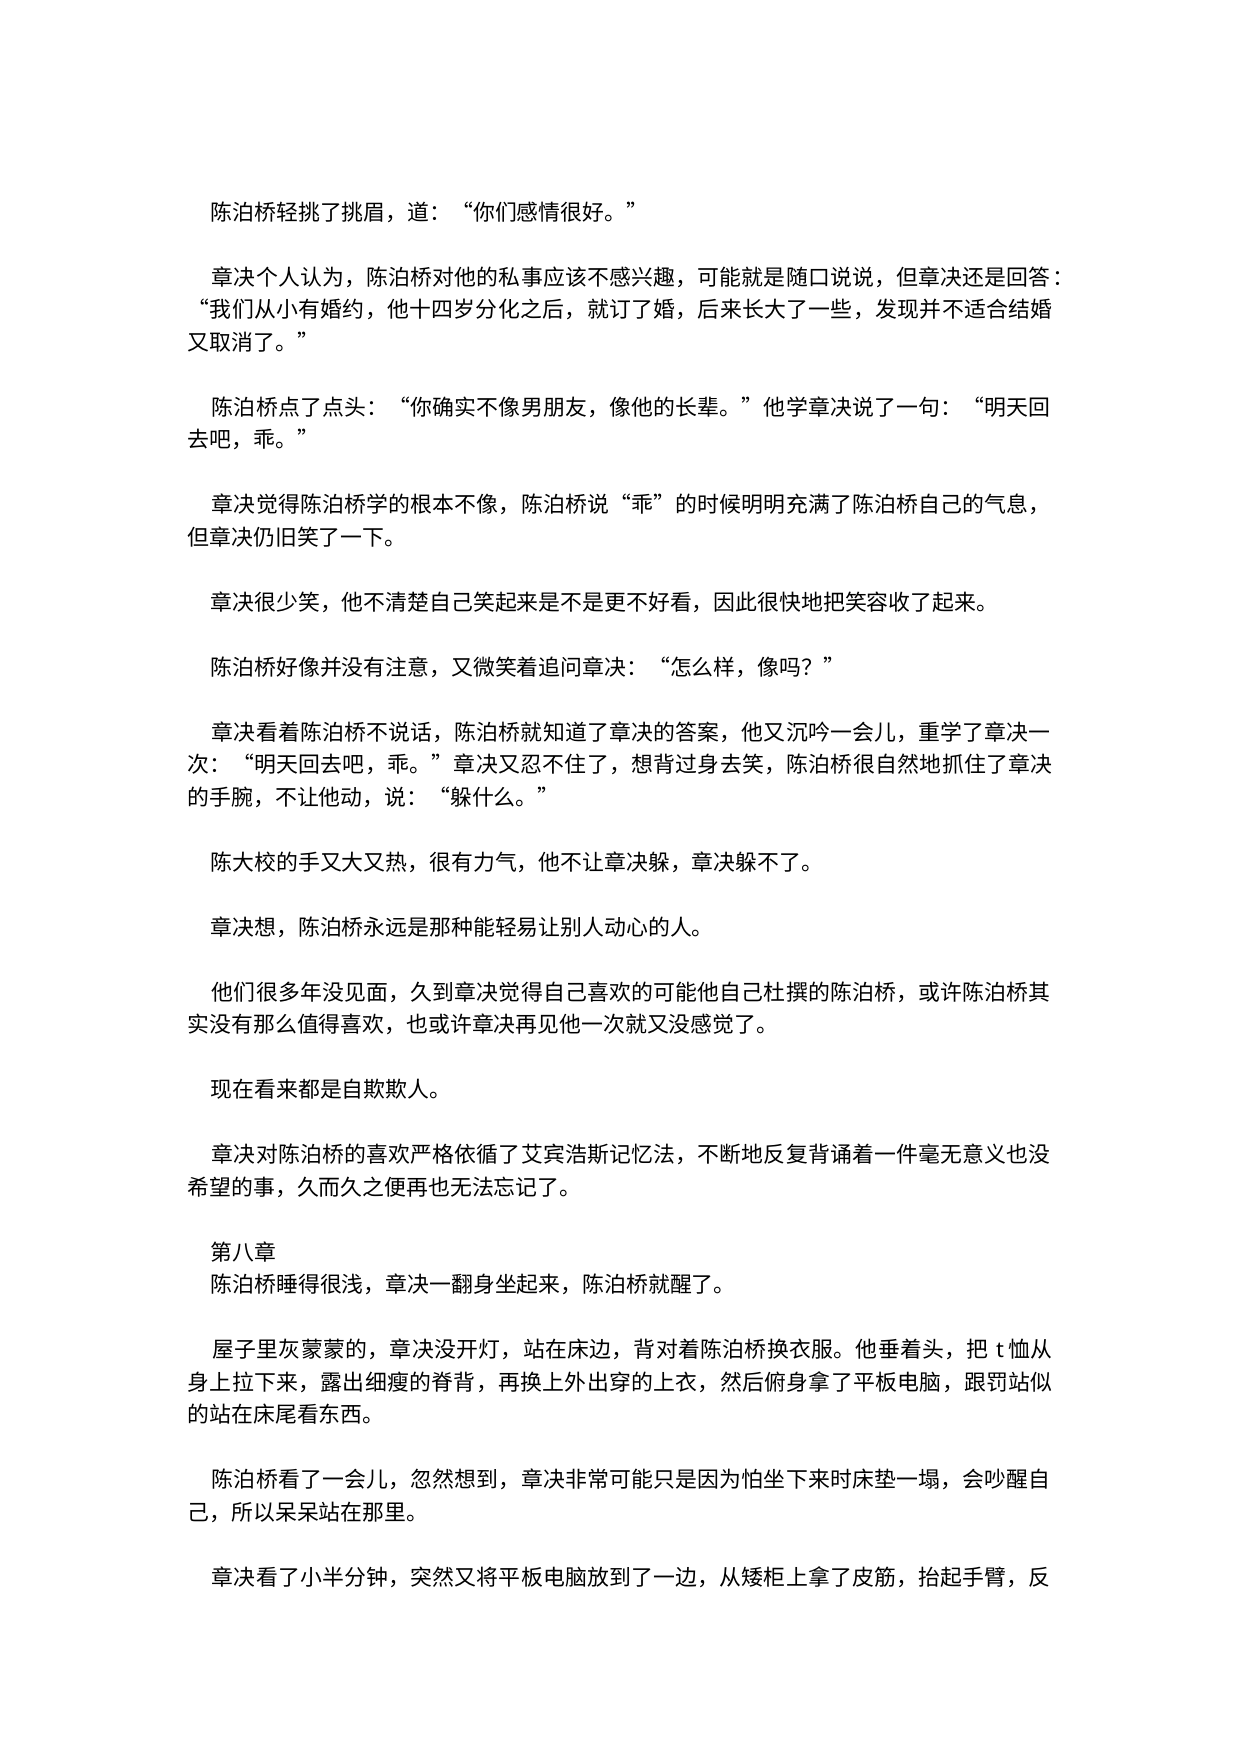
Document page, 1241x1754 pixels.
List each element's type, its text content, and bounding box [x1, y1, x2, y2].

text 章决想，陈泊桥永远是那种能轻易让别人动心的人。 [187, 909, 1053, 942]
text 章决很少笑，他不清楚自己笑起来是不是更不好看，因此很快地把笑容收了起来。 [187, 584, 1053, 617]
text 陈泊桥睡得很浅，章决一翻身坐起来，陈泊桥就醒了。 [187, 1267, 1053, 1299]
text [187, 1559, 1053, 1592]
text 陈泊桥轻挑了挑眉，道：“你们感情很好。” [187, 194, 1053, 227]
text 陈泊桥看了一会儿，忽然想到，章决非常可能只是因为怕坐下来时床垫一塌，会吵醒自己，所以呆呆站在那里。 [187, 1462, 1053, 1527]
text 陈泊桥点了点头：“你确实不像男朋友，像他的长辈。”他学章决说了一句：“明天回去吧，乖。” [187, 389, 1053, 454]
text 第八章 [187, 1234, 1053, 1267]
text 陈泊桥好像并没有注意，又微笑着追问章决：“怎么样，像吗？” [187, 649, 1053, 682]
text 章决看着陈泊桥不说话，陈泊桥就知道了章决的答案，他又沉吟一会儿，重学了章决一次：“明天回去吧，乖。”章决又忍不住了，想背过身去笑，陈泊桥很自然地抓住了章决的手腕，不让他动，说：“躲什么。” [187, 714, 1053, 812]
text 章决个人认为，陈泊桥对他的私事应该不感兴趣，可能就是随口说说，但章决还是回答：“我们从小有婚约，他十四岁分化之后，就订了婚，后来长大了一些，发现并不适合结婚，又取消了。” [187, 259, 1053, 357]
text 现在看来都是自欺欺人。 [187, 1072, 1053, 1104]
text 章决觉得陈泊桥学的根本不像，陈泊桥说“乖”的时候明明充满了陈泊桥自己的气息，但章决仍旧笑了一下。 [187, 487, 1053, 552]
text 屋子里灰蒙蒙的，章决没开灯，站在床边，背对着陈泊桥换衣服。他垂着头，把t恤从身上拉下来，露出细瘦的脊背，再换上外出穿的上衣，然后俯身拿了平板电脑，跟罚站似的站在床尾看东西。 [187, 1332, 1053, 1429]
text 陈大校的手又大又热，很有力气，他不让章决躲，章决躲不了。 [187, 844, 1053, 877]
text 章决对陈泊桥的喜欢严格依循了艾宾浩斯记忆法，不断地反复背诵着一件毫无意义也没希望的事，久而久之便再也无法忘记了。 [187, 1137, 1053, 1202]
text 他们很多年没见面，久到章决觉得自己喜欢的可能他自己杜撰的陈泊桥，或许陈泊桥其实没有那么值得喜欢，也或许章决再见他一次就又没感觉了。 [187, 974, 1053, 1039]
